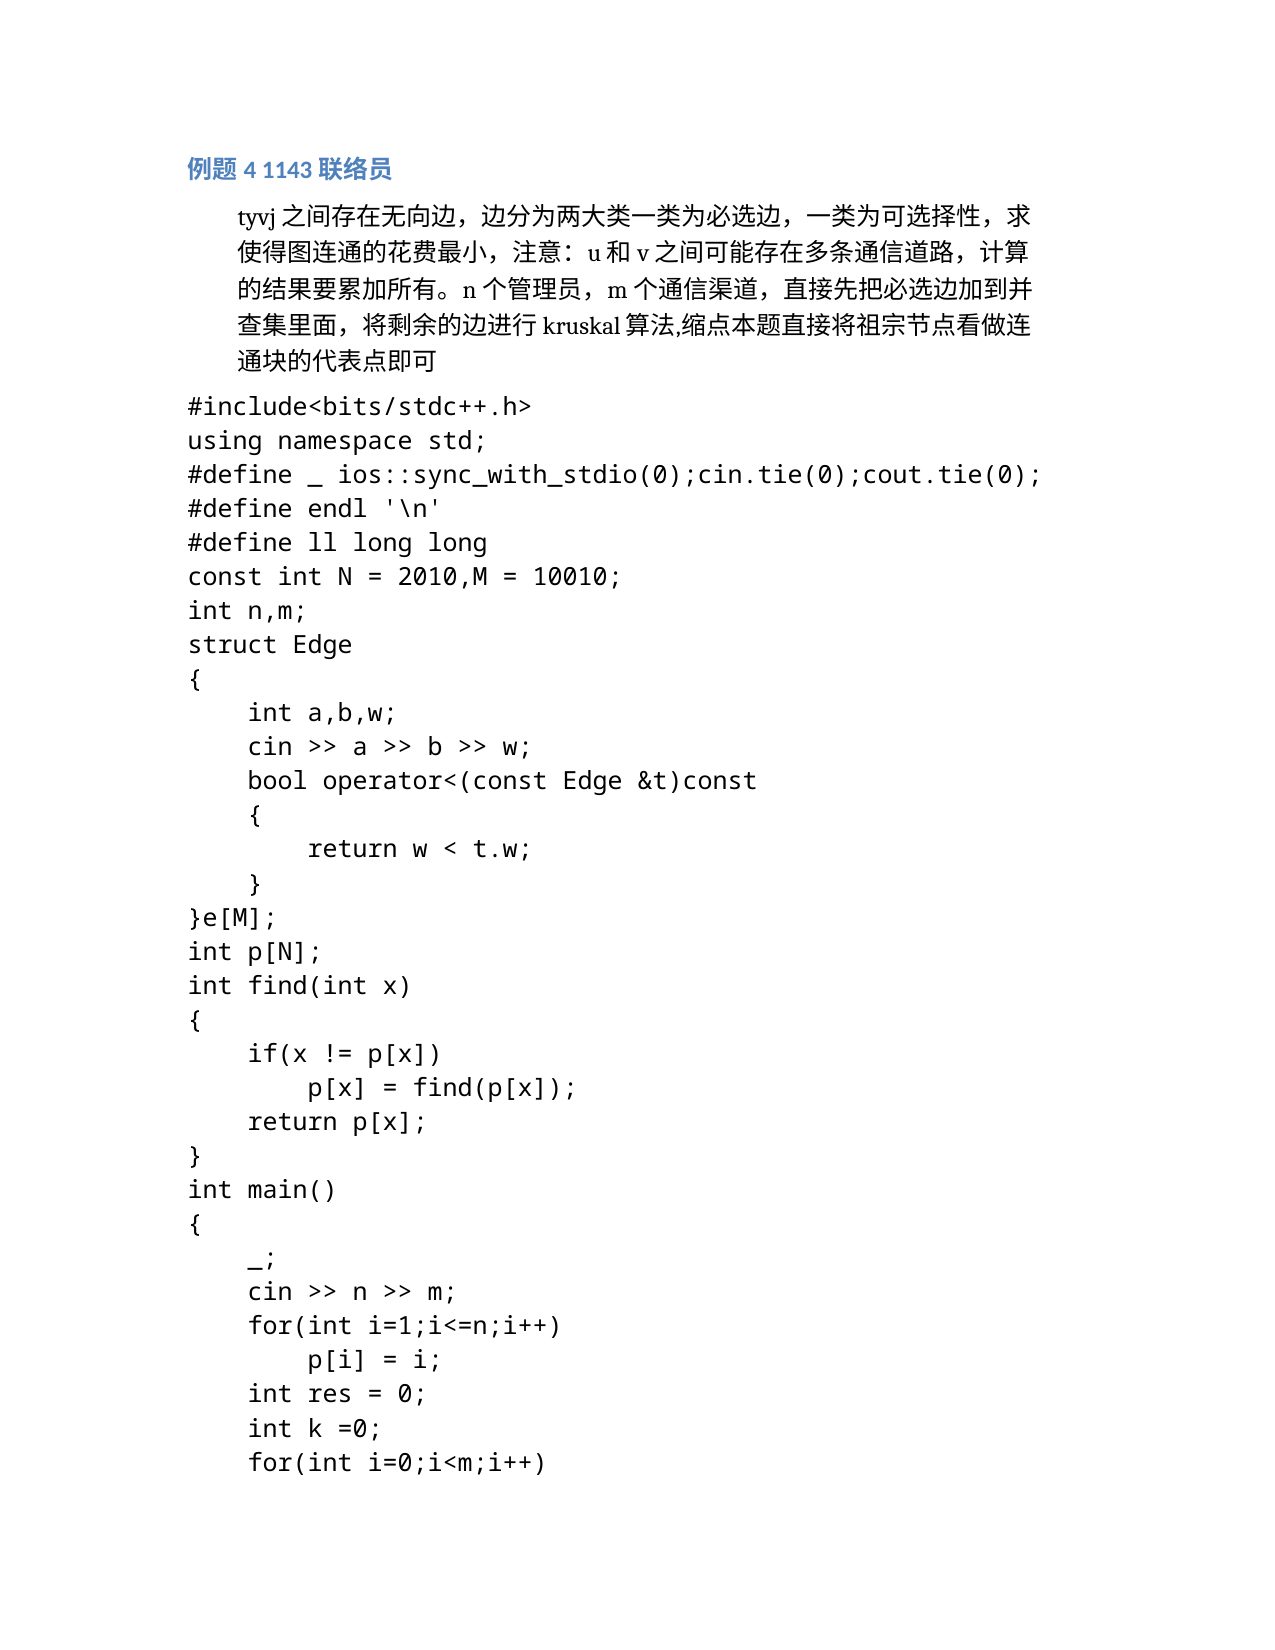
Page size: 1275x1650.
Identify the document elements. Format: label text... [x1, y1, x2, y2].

text tyvj 之间存在无向边，边分为两大类一类为必选边，一类为可选择性，求使得图连通的花费最小，注意：u 和 v 之间可能存在多条通信道路，计算的结果要累加所有。n 个管理员，m 个通信渠道，直接先把必选边加到并查集里面，将剩余的边进行kruskal算法,缩点本题直接将祖宗节点看做连通块的代表点即可 [237, 197, 1037, 378]
subtitle 例题 4 1143 联络员 [187, 150, 1087, 186]
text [187, 388, 1087, 1478]
